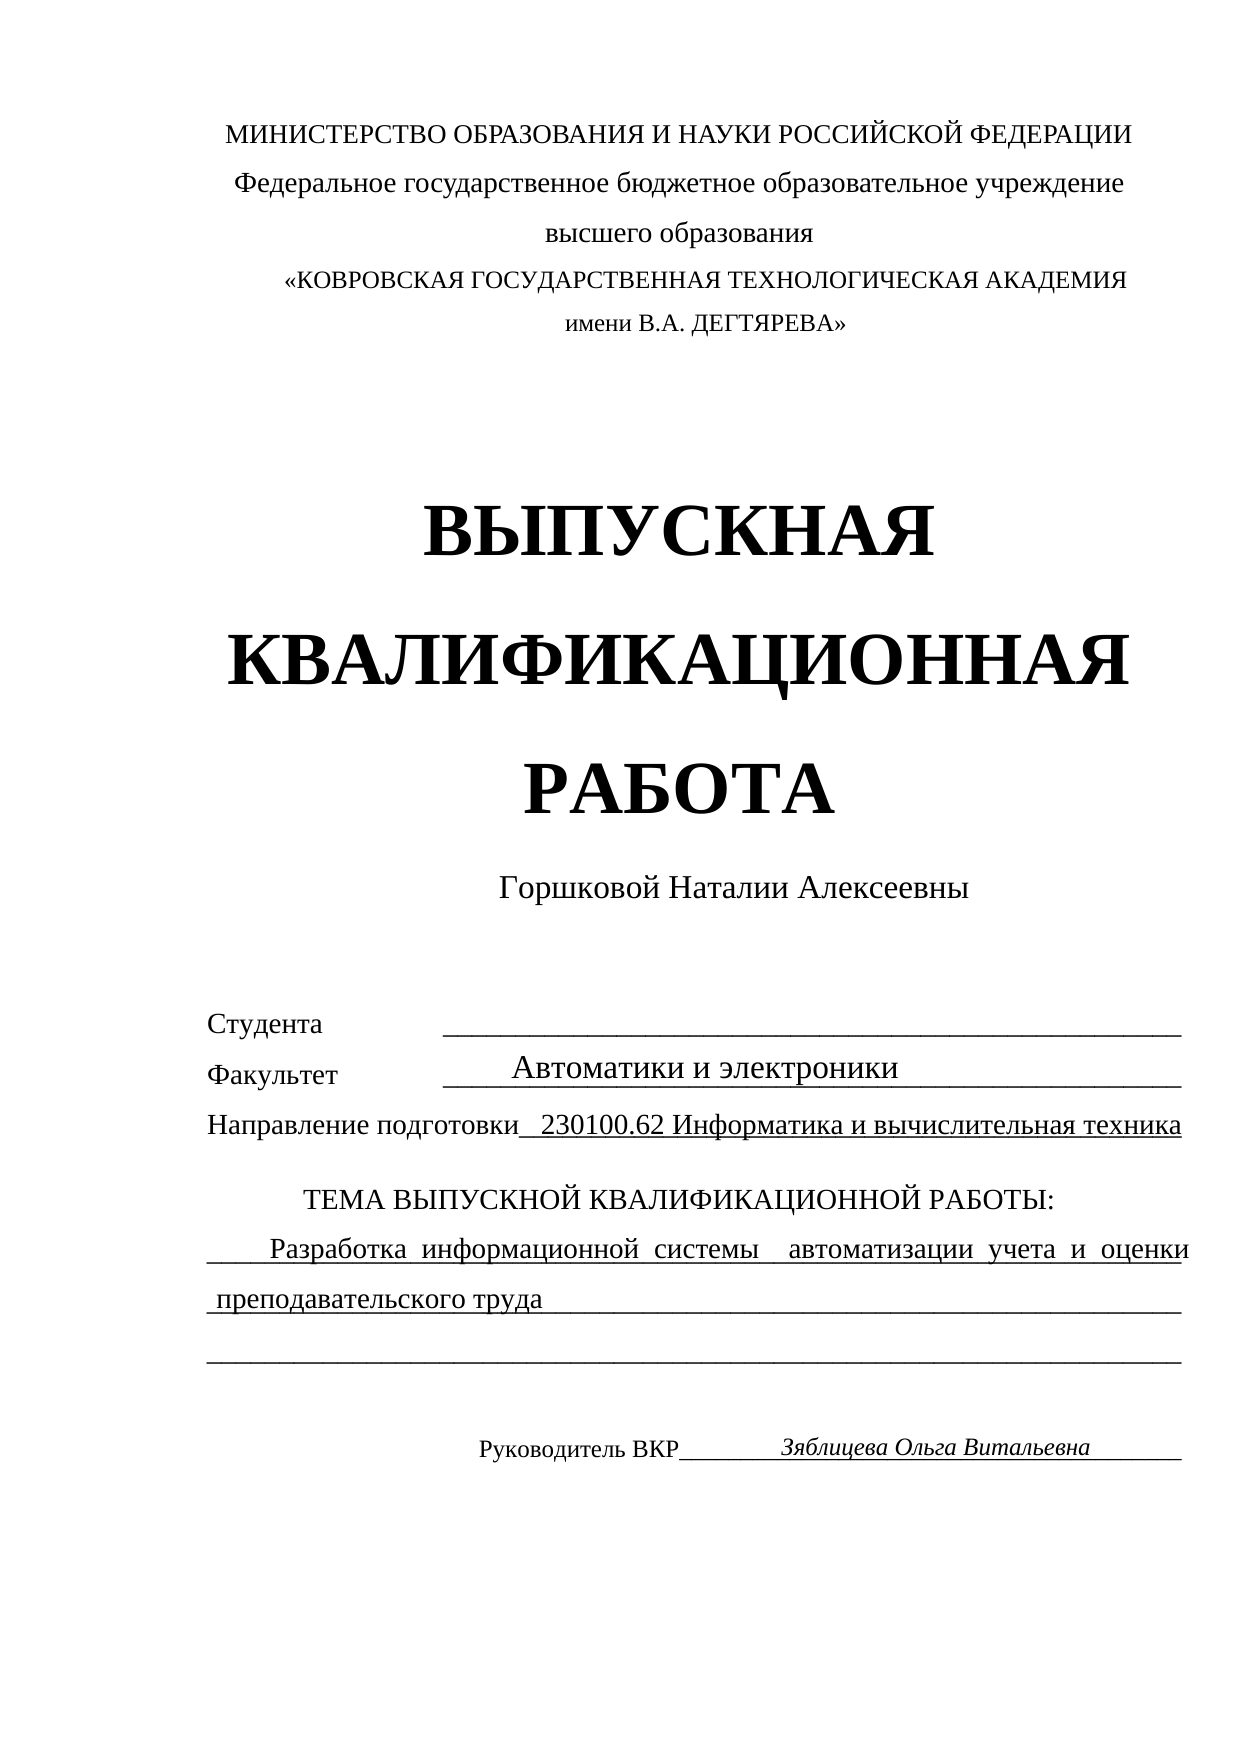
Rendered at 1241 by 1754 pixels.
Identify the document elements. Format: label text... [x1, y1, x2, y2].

subtitle Федеральное государственное бюджетное образовательное учреждение [207, 165, 1152, 198]
text «КОВРОВСКАЯ ГОСУДАРСТВЕННАЯ ТЕХНОЛОГИЧЕСКАЯ АКАДЕМИЯ [207, 265, 1152, 294]
subtitle высшего образования [207, 215, 1152, 249]
text Направление подготовки [207, 1107, 1152, 1141]
text имени в.а. дегтярева» [207, 308, 1152, 337]
subtitle МИНИСТЕРСТВО ОБРАЗОВАНИЯ И НАУКИ РОССИЙСКОЙ ФЕДЕРАЦИИ [207, 118, 1152, 149]
text ВЫПУСКНАЯ КВАЛИФИКАЦИОННАЯ РАБОТА [207, 485, 1152, 830]
text Студента [207, 1006, 1152, 1040]
text ТЕМА ВЫПУСКНОЙ КВАЛИФИКАЦИОННОЙ РАБОТЫ: [207, 1182, 1152, 1216]
text Факультет [207, 1057, 1152, 1090]
text Руководитель ВКР [207, 1434, 1152, 1462]
